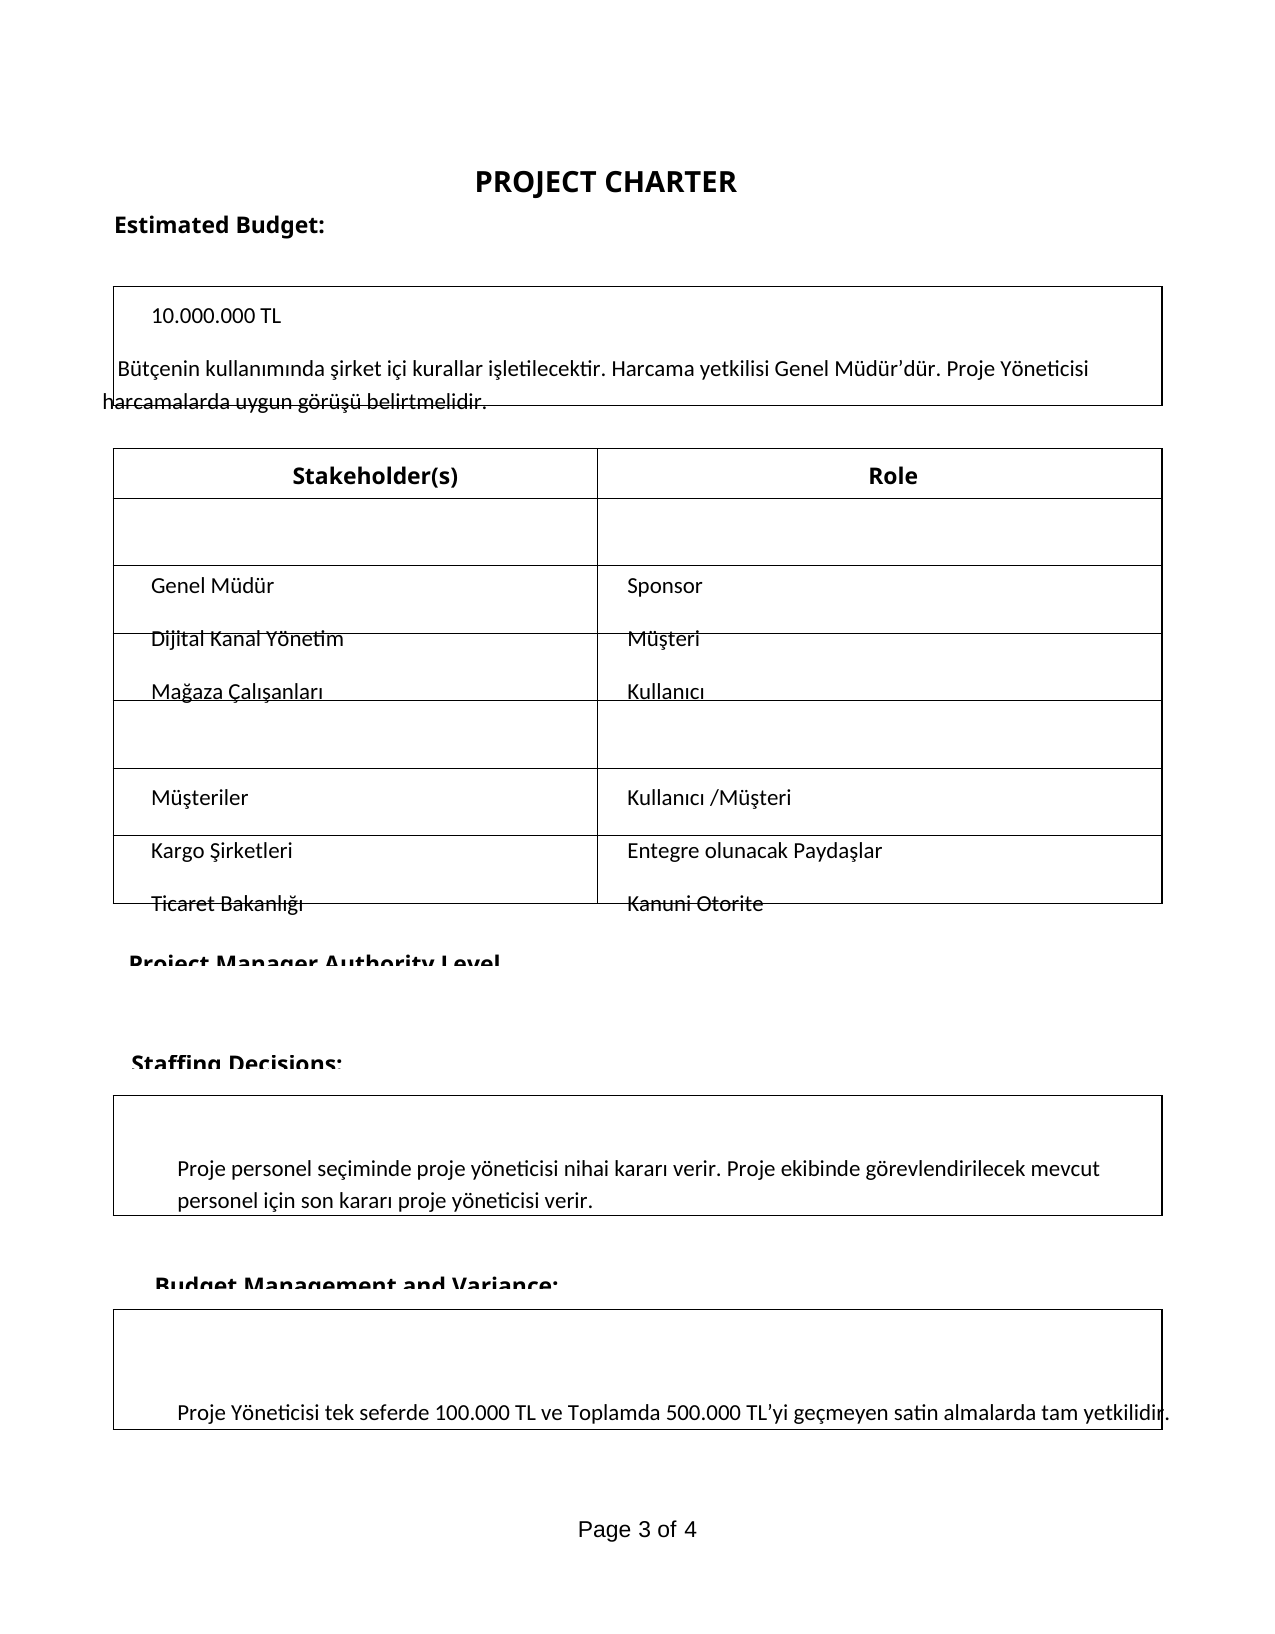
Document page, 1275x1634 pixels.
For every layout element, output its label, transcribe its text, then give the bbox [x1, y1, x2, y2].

text Ticaret Bakanlığı Kanuni Otorite [102, 889, 1173, 917]
text Proje Yöneticisi tek seferde 100.000 TL ve Toplamda 500.000 TL’yi geçmeyen satin almalarda tam yetkilidir. [102, 1398, 1173, 1426]
text Dijital Kanal Yönetim Müşteri [102, 624, 1173, 652]
text Kargo Şirketleri Entegre olunacak Paydaşlar [102, 836, 1173, 864]
text Müşteriler Kullanıcı /Müşteri [102, 783, 1173, 811]
text Bütçenin kullanımında şirket içi kurallar işletilecektir. Harcama yetkilisi Genel Müdür’dür. Proje Yöneticisi harcamalarda uygun görüşü belirtmelidir. [102, 354, 1173, 415]
text Mağaza Çalışanları Kullanıcı [102, 677, 1173, 705]
text 10.000.000 TL [102, 302, 1173, 329]
text Proje personel seçiminde proje yöneticisi nihai kararı verir. Proje ekibinde görevlendirilecek mevcut personel için son kararı proje yöneticisi verir. [177, 1154, 1173, 1214]
text Estimated Budget: [102, 209, 1173, 240]
text Budget Management and Variance: [140, 1262, 696, 1289]
text Project Manager Authority Level [114, 940, 564, 966]
text Staffing Decisions: [117, 1047, 411, 1068]
text Genel Müdür Sponsor [102, 571, 1173, 599]
text Stakeholder(s) [292, 460, 598, 491]
